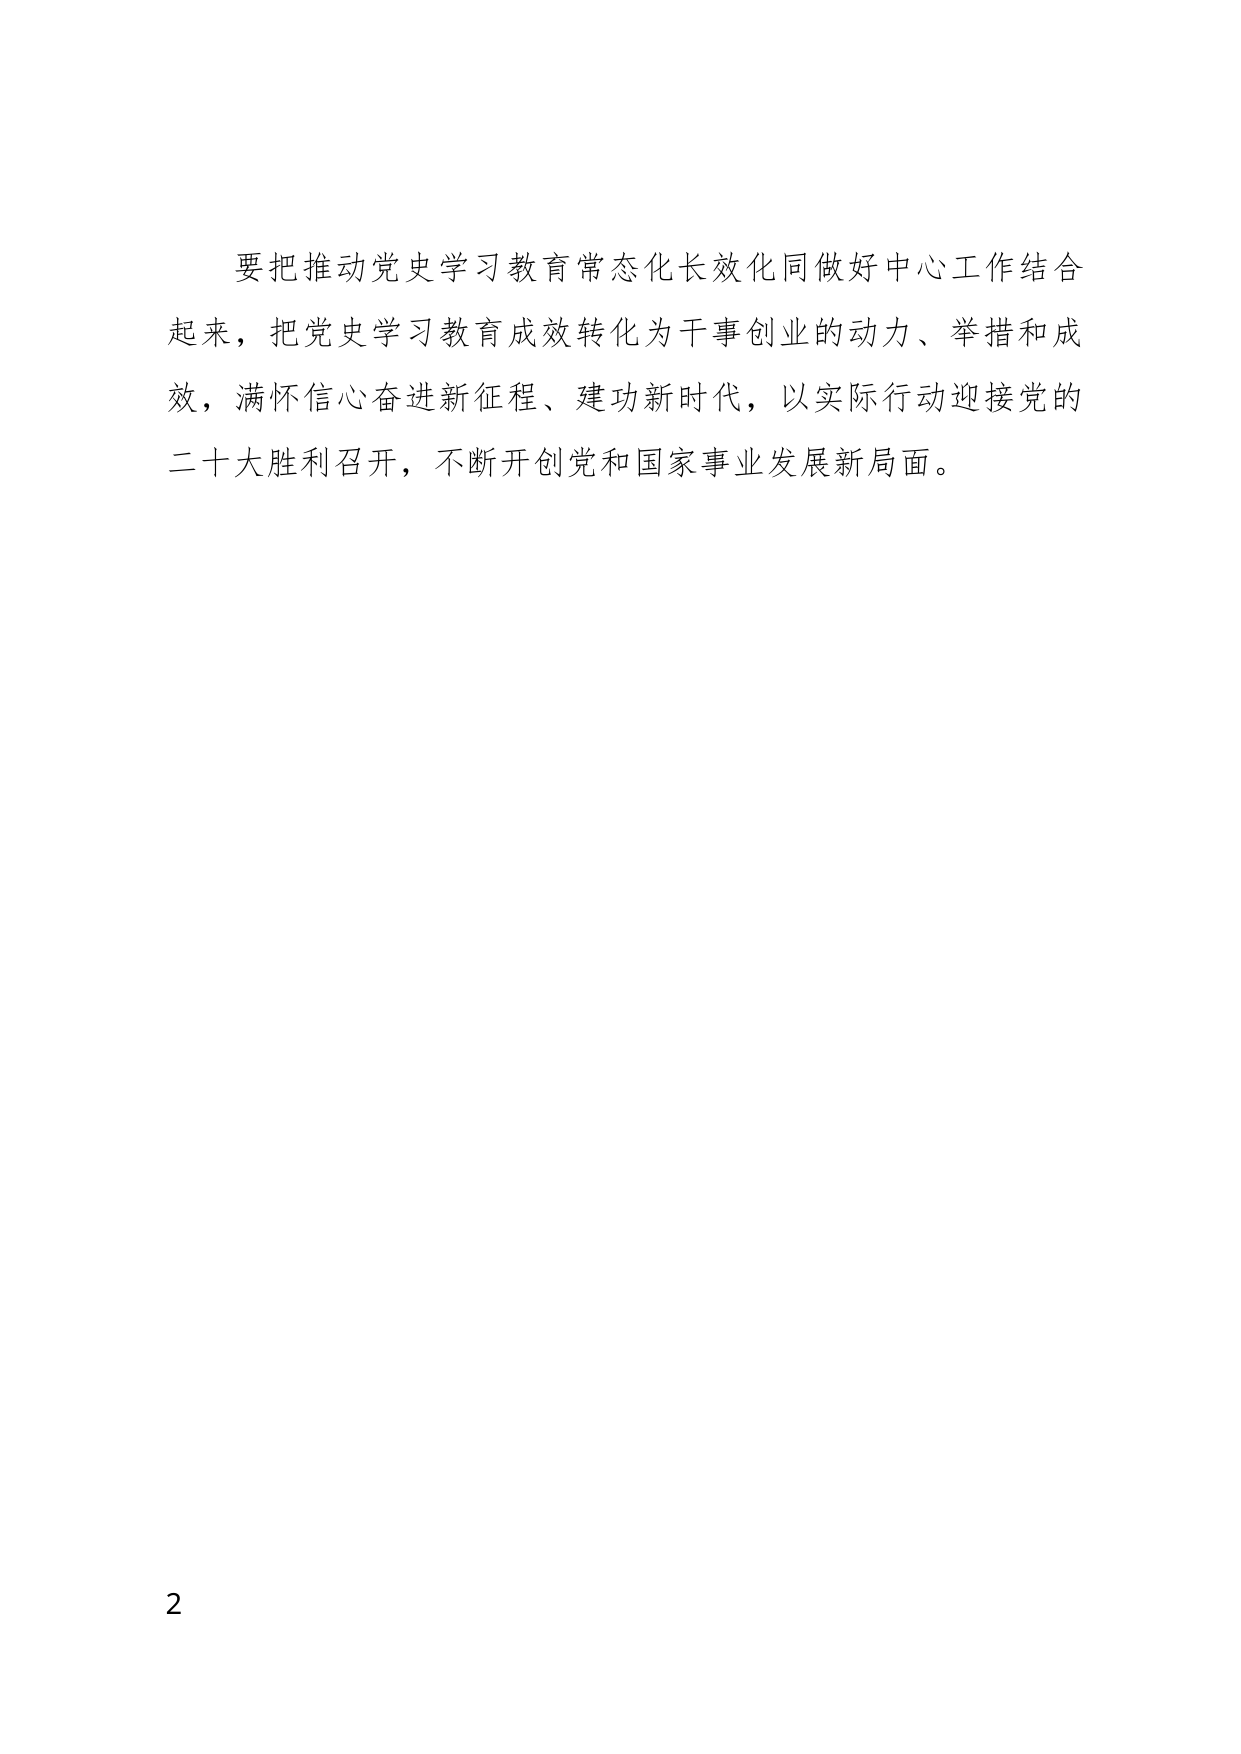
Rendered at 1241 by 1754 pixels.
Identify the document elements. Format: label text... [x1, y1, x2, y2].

text 要把推动党史学习教育常态化长效化同做好中心工作结合起来，把党史学习教育成效转化为干事创业的动力、举措和成效，满怀信心奋进新征程、建功新时代，以实际行动迎接党的二十大胜利召开，不断开创党和国家事业发展新局面。 [165, 233, 1087, 493]
